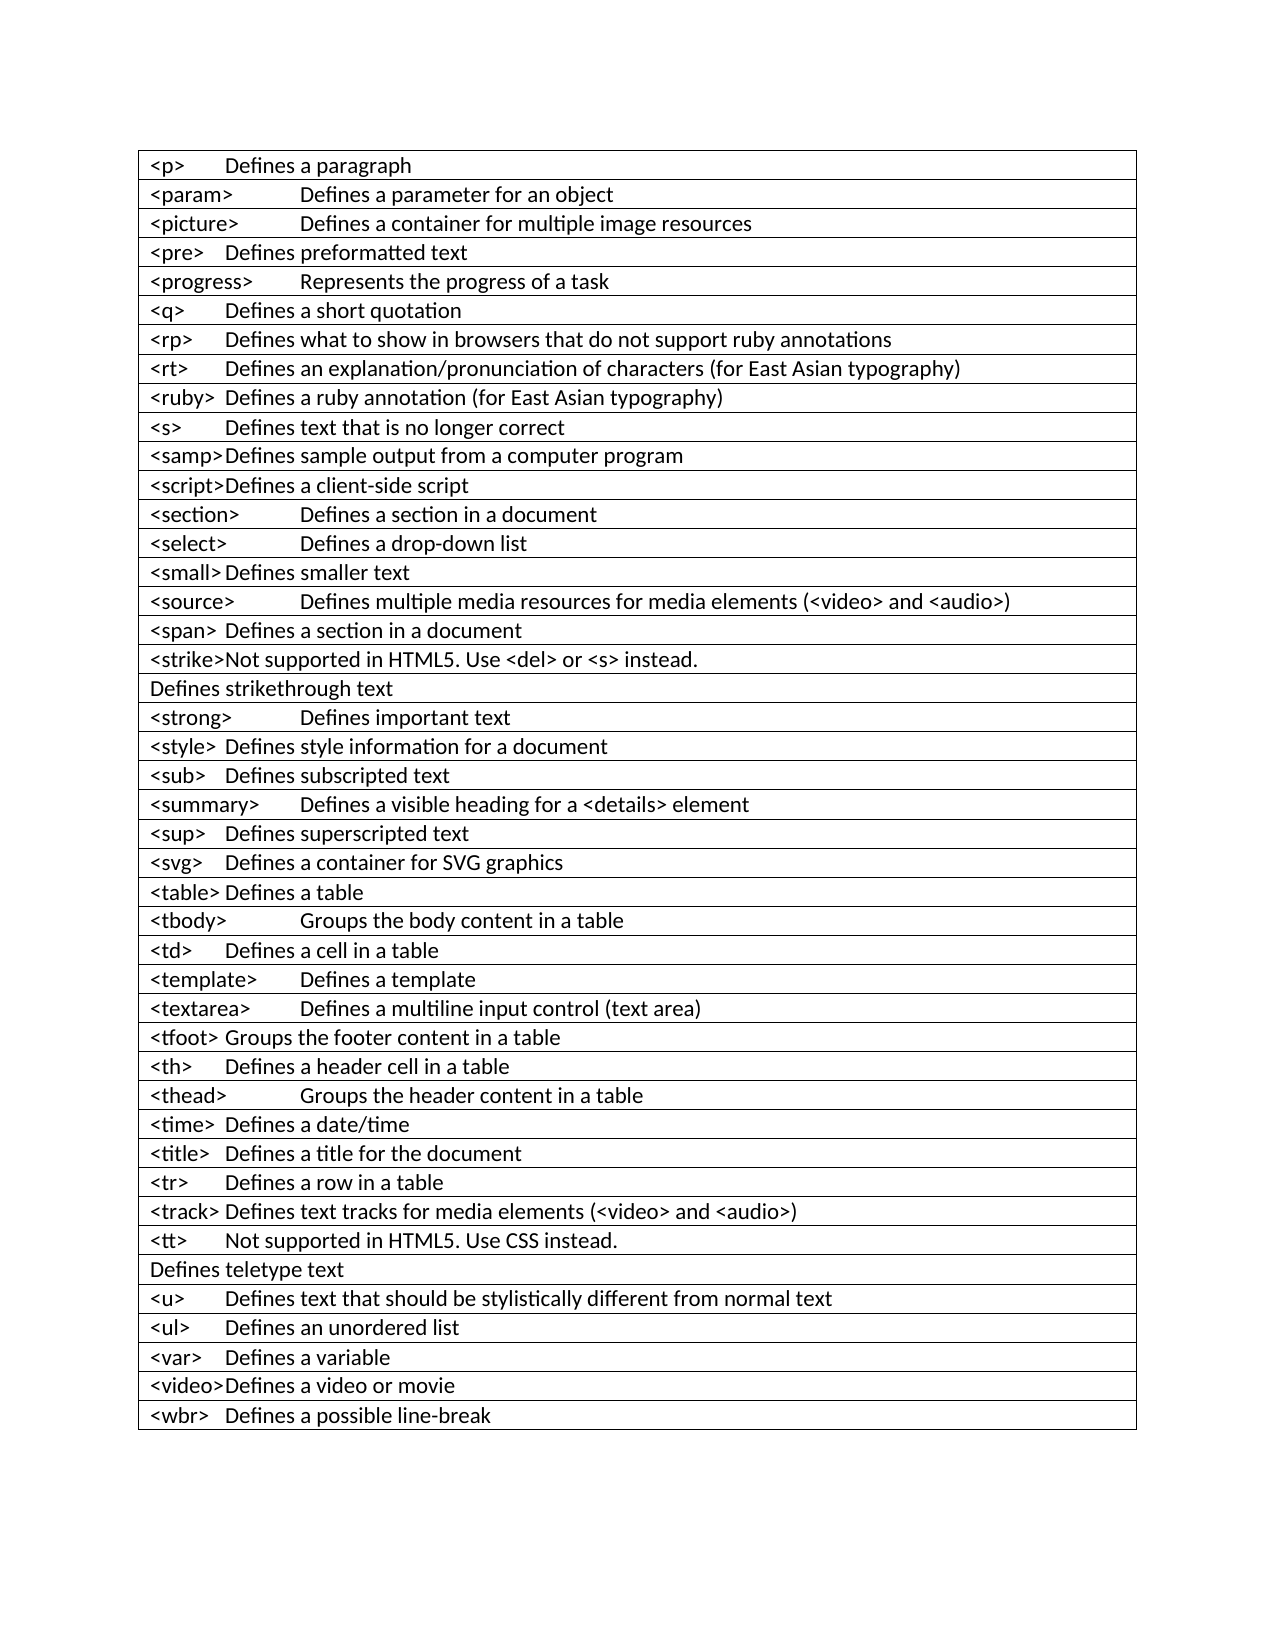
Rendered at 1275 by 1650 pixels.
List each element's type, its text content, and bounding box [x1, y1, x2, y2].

table_cell <strike> Not supported in HTML5. Use <del> or <s> instead. [139, 645, 1136, 673]
table_cell <tt> Not supported in HTML5. Use CSS instead. [139, 1226, 1136, 1254]
table_cell <param> Defines a parameter for an object [139, 180, 1136, 208]
table_cell <strong> Defines important text [139, 703, 1136, 731]
table_cell <summary> Defines a visible heading for a <details> element [139, 790, 1136, 818]
table_cell <wbr> Defines a possible line-break [139, 1401, 1136, 1429]
table_cell <s> Defines text that is no longer correct [139, 413, 1136, 441]
table_cell <rt> Defines an explanation/pronunciation of characters (for East Asian typography) [139, 355, 1136, 382]
table_cell <style> Defines style information for a document [139, 732, 1136, 760]
table_cell <select> Defines a drop-down list [139, 529, 1136, 557]
table_cell <table> Defines a table [139, 878, 1136, 906]
table_cell Defines strikethrough text [139, 674, 1136, 702]
table_cell <pre> Defines preformatted text [139, 238, 1136, 266]
table_cell <q> Defines a short quotation [139, 296, 1136, 324]
table_cell <script> Defines a client-side script [139, 471, 1136, 499]
table_cell <tr> Defines a row in a table [139, 1168, 1136, 1196]
table_cell <time> Defines a date/time [139, 1110, 1136, 1138]
table_cell <section> Defines a section in a document [139, 500, 1136, 528]
table_cell <sub> Defines subscripted text [139, 761, 1136, 789]
table_cell <small> Defines smaller text [139, 558, 1136, 586]
table_cell <source> Defines multiple media resources for media elements (<video> and <audio>) [139, 587, 1136, 615]
table_cell <p> Defines a paragraph [139, 151, 1136, 179]
table_cell <u> Defines text that should be stylistically different from normal text [139, 1285, 1136, 1312]
table_cell <picture> Defines a container for multiple image resources [139, 209, 1136, 237]
table_cell Defines teletype text [139, 1255, 1136, 1283]
table_cell <th> Defines a header cell in a table [139, 1052, 1136, 1080]
table_cell <progress> Represents the progress of a task [139, 267, 1136, 295]
table_cell <rp> Defines what to show in browsers that do not support ruby annotations [139, 325, 1136, 353]
table_cell <track> Defines text tracks for media elements (<video> and <audio>) [139, 1197, 1136, 1225]
table_cell <var> Defines a variable [139, 1343, 1136, 1371]
table_cell <sup> Defines superscripted text [139, 820, 1136, 847]
table_cell <tbody> Groups the body content in a table [139, 907, 1136, 935]
table_cell <ul> Defines an unordered list [139, 1314, 1136, 1342]
table_cell <textarea> Defines a multiline input control (text area) [139, 994, 1136, 1022]
table_cell <ruby> Defines a ruby annotation (for East Asian typography) [139, 384, 1136, 412]
table_cell <video> Defines a video or movie [139, 1372, 1136, 1400]
table_cell <template> Defines a template [139, 965, 1136, 993]
table_cell <samp> Defines sample output from a computer program [139, 442, 1136, 470]
table_cell <span> Defines a section in a document [139, 616, 1136, 644]
table_cell <title> Defines a title for the document [139, 1139, 1136, 1167]
table_cell <tfoot> Groups the footer content in a table [139, 1023, 1136, 1051]
table_cell <svg> Defines a container for SVG graphics [139, 849, 1136, 877]
table_cell <thead> Groups the header content in a table [139, 1081, 1136, 1109]
table_cell <td> Defines a cell in a table [139, 936, 1136, 964]
